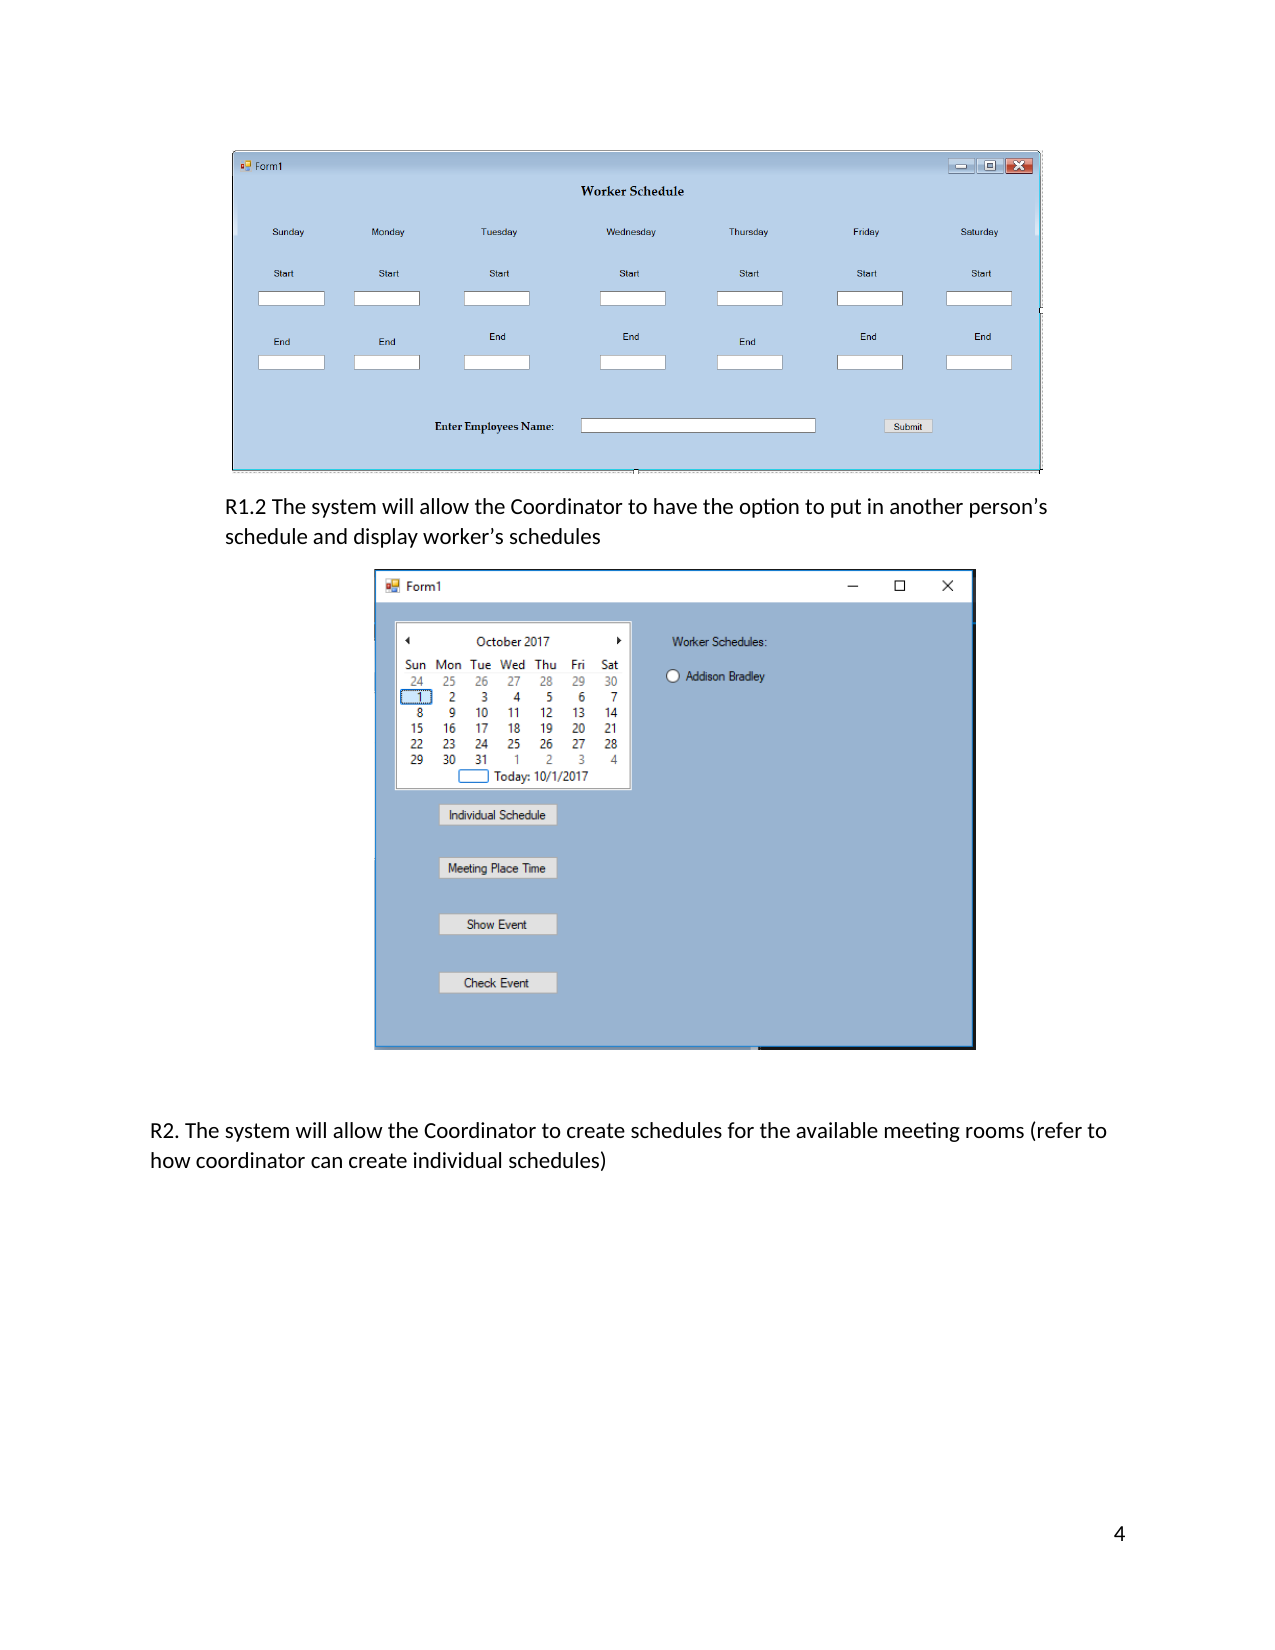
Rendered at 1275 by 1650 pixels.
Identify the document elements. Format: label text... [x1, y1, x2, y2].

picture [232, 150, 1043, 474]
text R1.2 The system will allow the Coordinator to have the option to put in another person’s schedule and display worker’s schedules [225, 492, 1125, 551]
text R2. The system will allow the Coordinator to create schedules for the available meeting rooms (refer to how coordinator can create individual schedules) [150, 1116, 1125, 1174]
picture [374, 569, 976, 1050]
